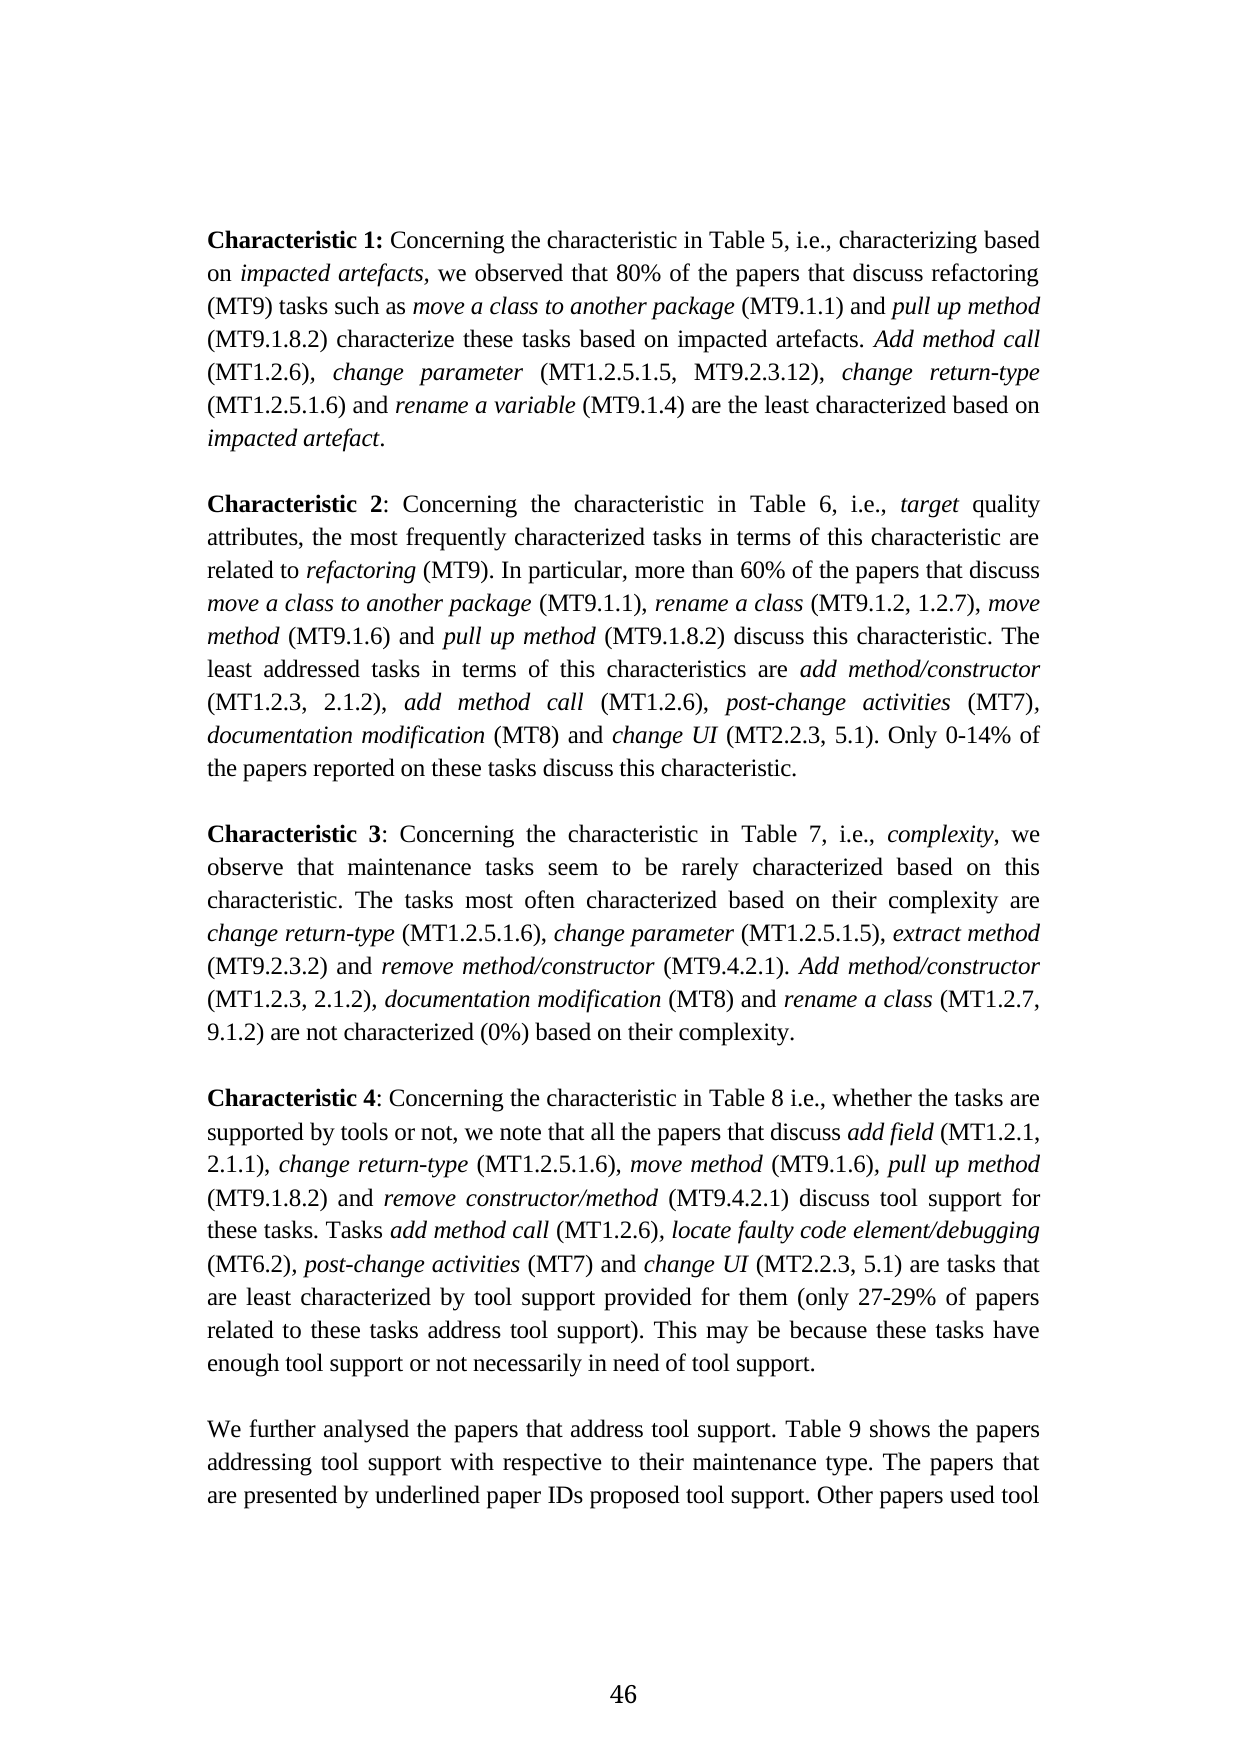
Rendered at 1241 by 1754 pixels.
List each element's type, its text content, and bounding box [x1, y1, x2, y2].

text Characteristic 3: Concerning the characteristic in Table 7, i.e., complexity, we observe that maintenance tasks seem to be rarely characterized based on this characteristic. The tasks most often characterized based on their complexity are change return-type (MT1.2.5.1.6), change parameter (MT1.2.5.1.5), extract method (MT9.2.3.2) and remove method/constructor (MT9.4.2.1). Add method/constructor (MT1.2.3, 2.1.2), documentation modification (MT8) and rename a class (MT1.2.7, 9.1.2) are not characterized (0%) based on their complexity. [207, 819, 1040, 1046]
text Characteristic 4: Concerning the characteristic in Table 8 i.e., whether the tasks are supported by tools or not, we note that all the papers that discuss add field (MT1.2.1, 2.1.1), change return-type (MT1.2.5.1.6), move method (MT9.1.6), pull up method (MT9.1.8.2) and remove constructor/method (MT9.4.2.1) discuss tool support for these tasks. Tasks add method call (MT1.2.6), locate faulty code element/debugging (MT6.2), post-change activities (MT7) and change UI (MT2.2.3, 5.1) are tasks that are least characterized by tool support provided for them (only 27-29% of papers related to these tasks address tool support). This may be because these tasks have enough tool support or not necessarily in need of tool support. [207, 1083, 1040, 1376]
text Characteristic 1: Concerning the characteristic in Table 5, i.e., characterizing based on impacted artefacts, we observed that 80% of the papers that discuss refactoring (MT9) tasks such as move a class to another package (MT9.1.1) and pull up method (MT9.1.8.2) characterize these tasks based on impacted artefacts. Add method call (MT1.2.6), change parameter (MT1.2.5.1.5, MT9.2.3.12), change return-type (MT1.2.5.1.6) and rename a variable (MT9.1.4) are the least characterized based on impacted artefact. [207, 225, 1040, 452]
text Characteristic 2: Concerning the characteristic in Table 6, i.e., target quality attributes, the most frequently characterized tasks in terms of this characteristic are related to refactoring (MT9). In particular, more than 60% of the papers that discuss move a class to another package (MT9.1.1), rename a class (MT9.1.2, 1.2.7), move method (MT9.1.6) and pull up method (MT9.1.8.2) discuss this characteristic. The least addressed tasks in terms of this characteristics are add method/constructor (MT1.2.3, 2.1.2), add method call (MT1.2.6), post-change activities (MT7), documentation modification (MT8) and change UI (MT2.2.3, 5.1). Only 0-14% of the papers reported on these tasks discuss this characteristic. [207, 489, 1040, 782]
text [207, 1414, 1040, 1508]
